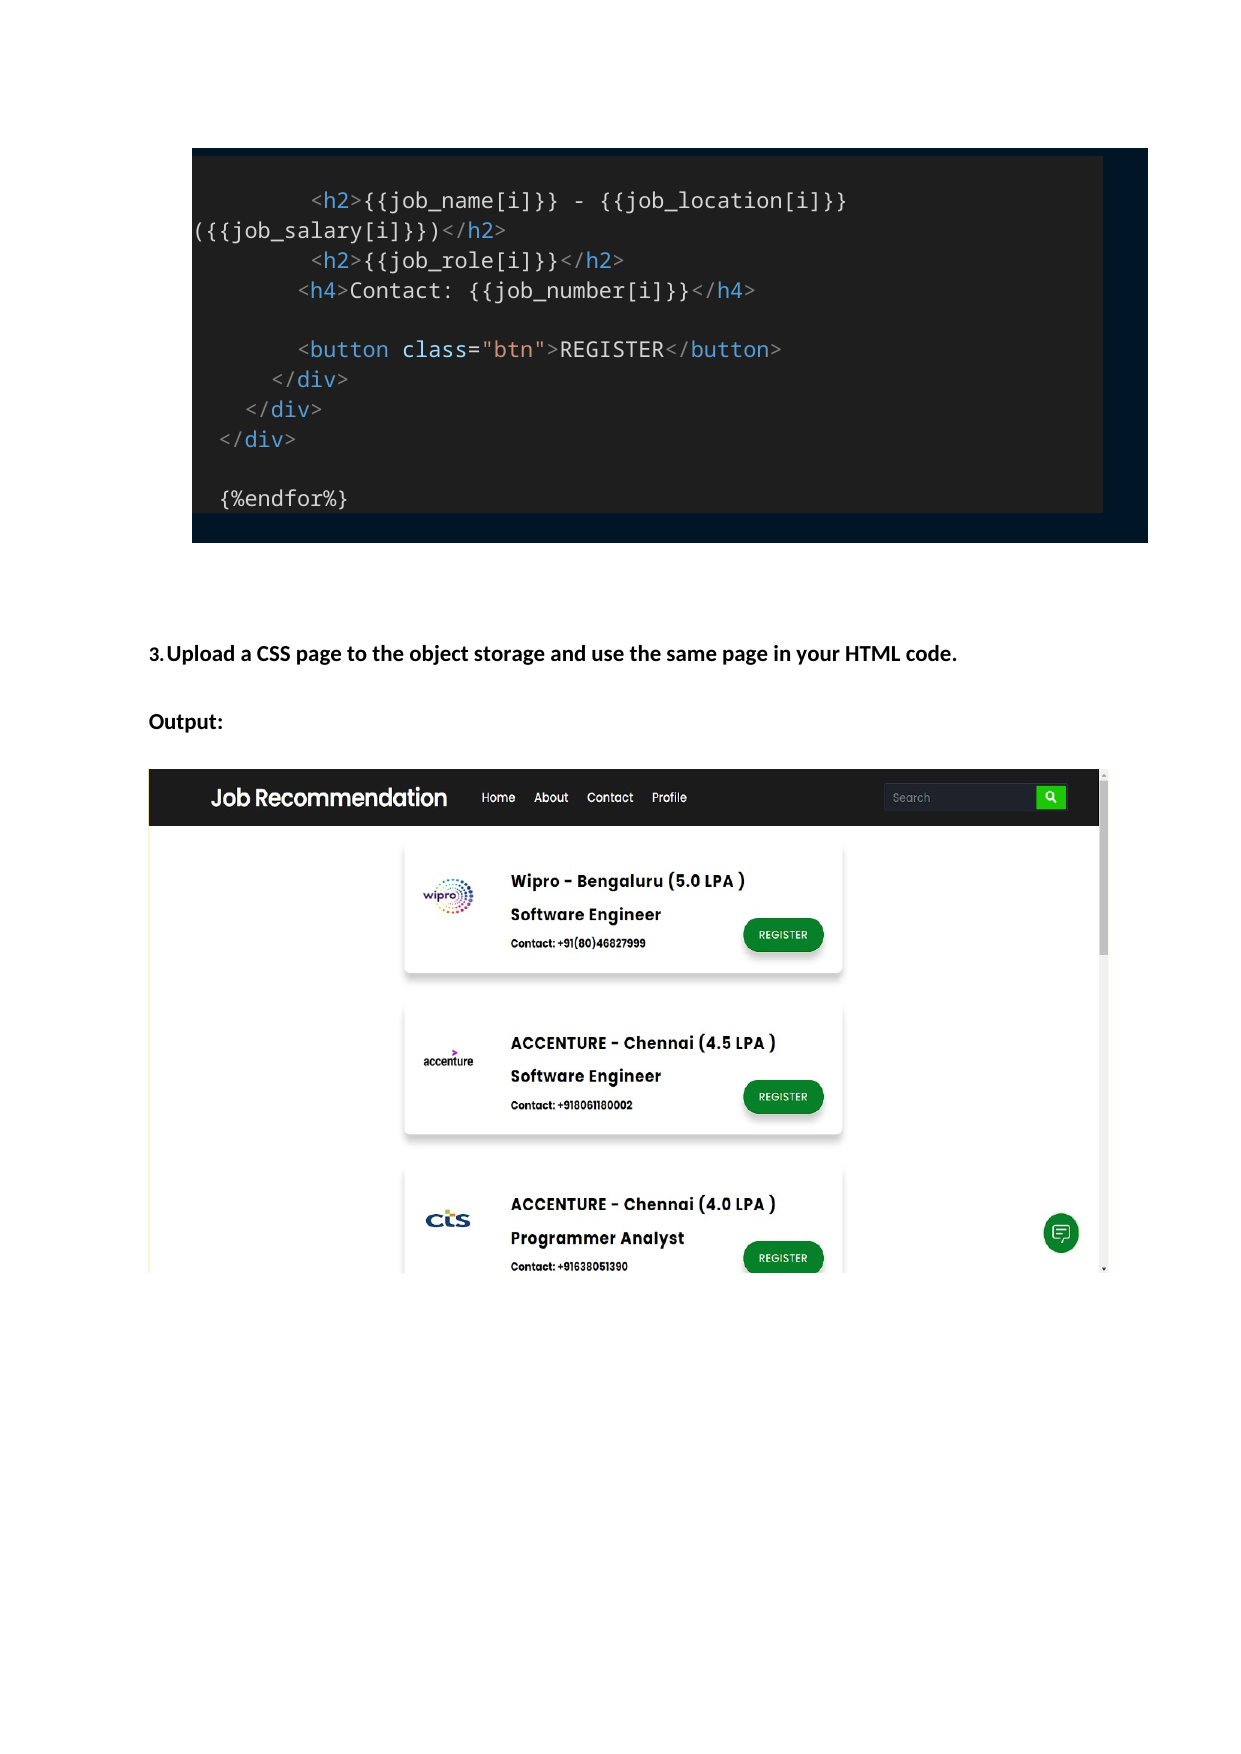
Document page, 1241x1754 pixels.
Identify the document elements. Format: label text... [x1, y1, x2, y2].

text Output: [148, 707, 1103, 735]
list Upload a CSS page to the object storage and use the same page in your HTML code. [148, 639, 1103, 667]
picture [148, 769, 1109, 1273]
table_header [192, 148, 1148, 543]
